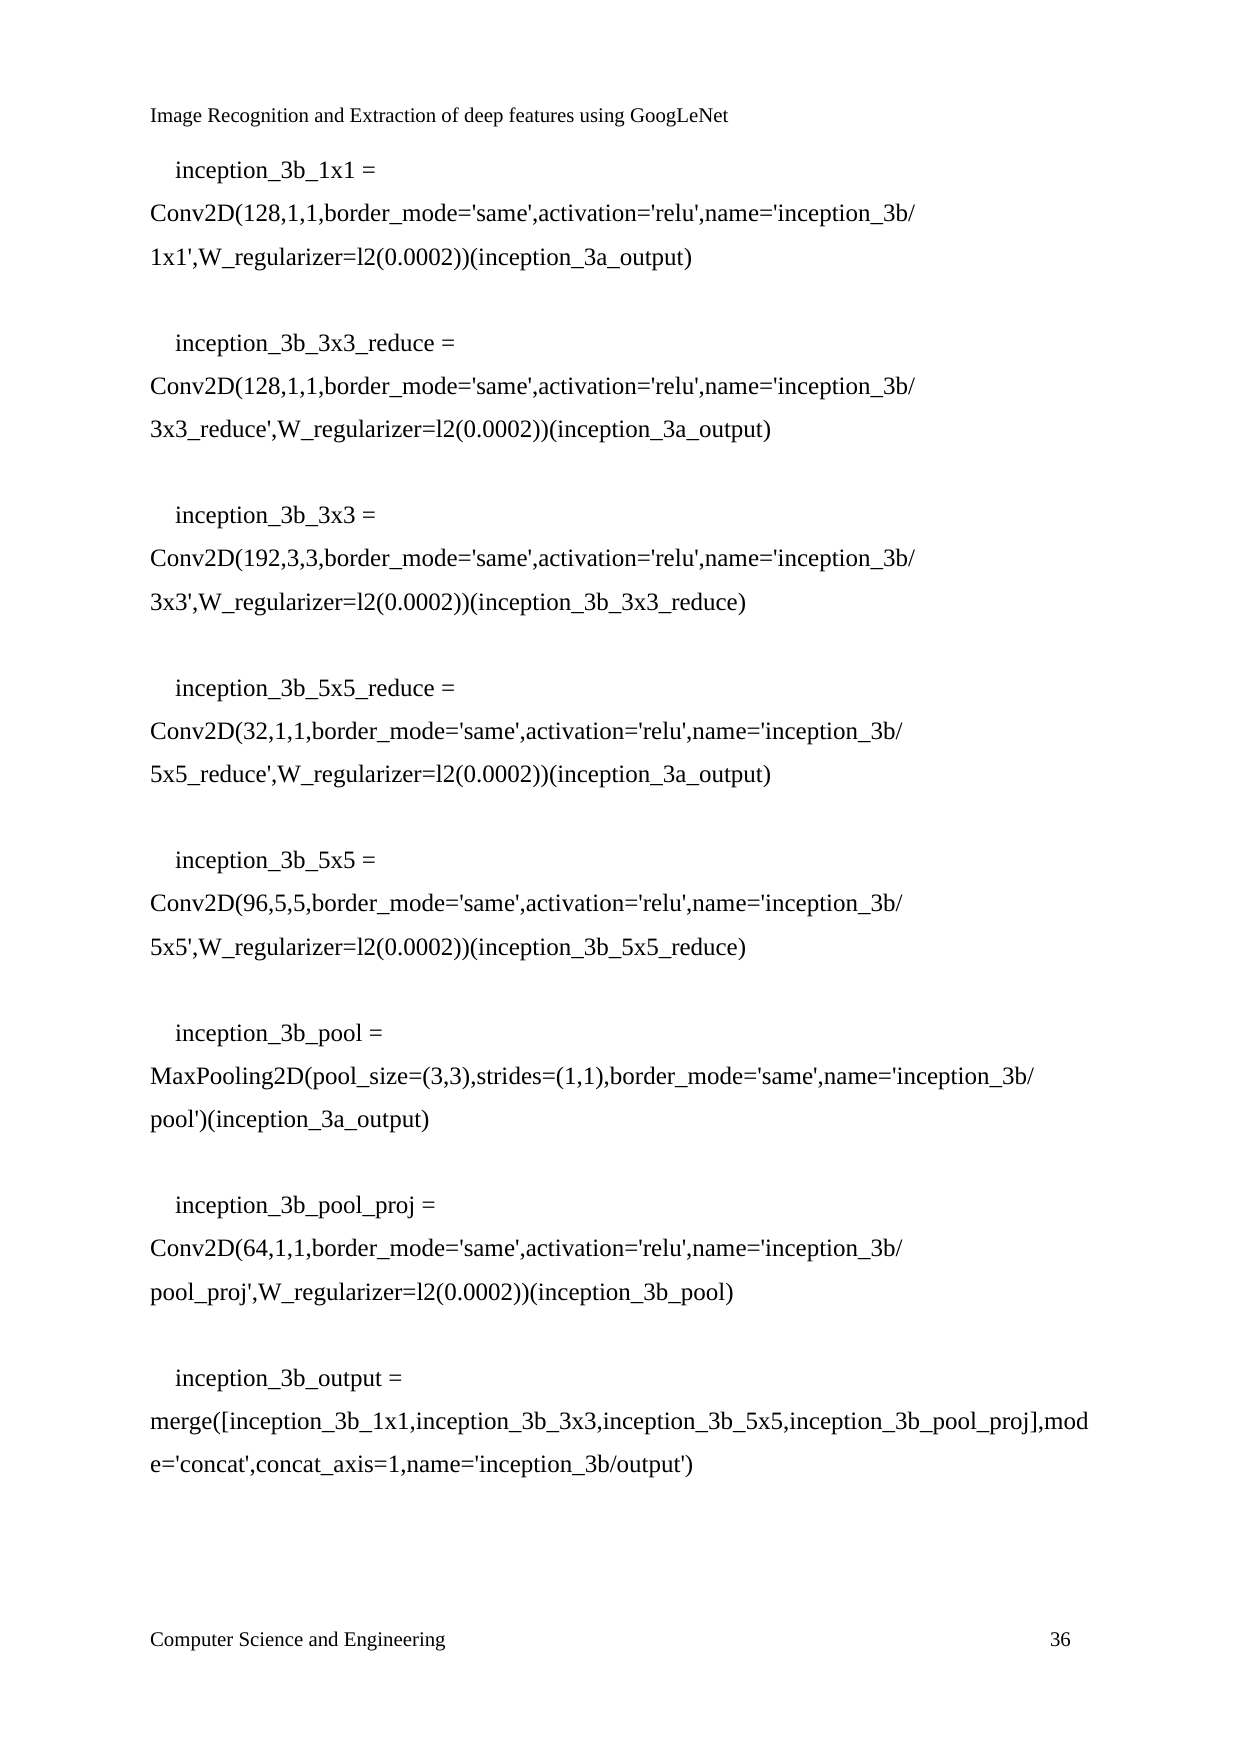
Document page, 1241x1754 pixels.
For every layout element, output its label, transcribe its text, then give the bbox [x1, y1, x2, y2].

text inception_3b_pool_proj = Conv2D(64,1,1,border_mode='same',activation='relu',name='inception_3b/pool_proj',W_regularizer=l2(0.0002))(inception_3b_pool) [150, 1190, 1090, 1305]
text inception_3b_5x5 = Conv2D(96,5,5,border_mode='same',activation='relu',name='inception_3b/5x5',W_regularizer=l2(0.0002))(inception_3b_5x5_reduce) [150, 845, 1090, 960]
text inception_3b_pool = MaxPooling2D(pool_size=(3,3),strides=(1,1),border_mode='same',name='inception_3b/pool')(inception_3a_output) [150, 1018, 1090, 1133]
text inception_3b_1x1 = Conv2D(128,1,1,border_mode='same',activation='relu',name='inception_3b/1x1',W_regularizer=l2(0.0002))(inception_3a_output) [150, 155, 1090, 270]
text inception_3b_output = merge([inception_3b_1x1,inception_3b_3x3,inception_3b_5x5,inception_3b_pool_proj],mode='concat',concat_axis=1,name='inception_3b/output') [150, 1363, 1090, 1478]
text inception_3b_5x5_reduce = Conv2D(32,1,1,border_mode='same',activation='relu',name='inception_3b/5x5_reduce',W_regularizer=l2(0.0002))(inception_3a_output) [150, 673, 1090, 788]
text inception_3b_3x3 = Conv2D(192,3,3,border_mode='same',activation='relu',name='inception_3b/3x3',W_regularizer=l2(0.0002))(inception_3b_3x3_reduce) [150, 500, 1090, 615]
text inception_3b_3x3_reduce = Conv2D(128,1,1,border_mode='same',activation='relu',name='inception_3b/3x3_reduce',W_regularizer=l2(0.0002))(inception_3a_output) [150, 328, 1090, 443]
